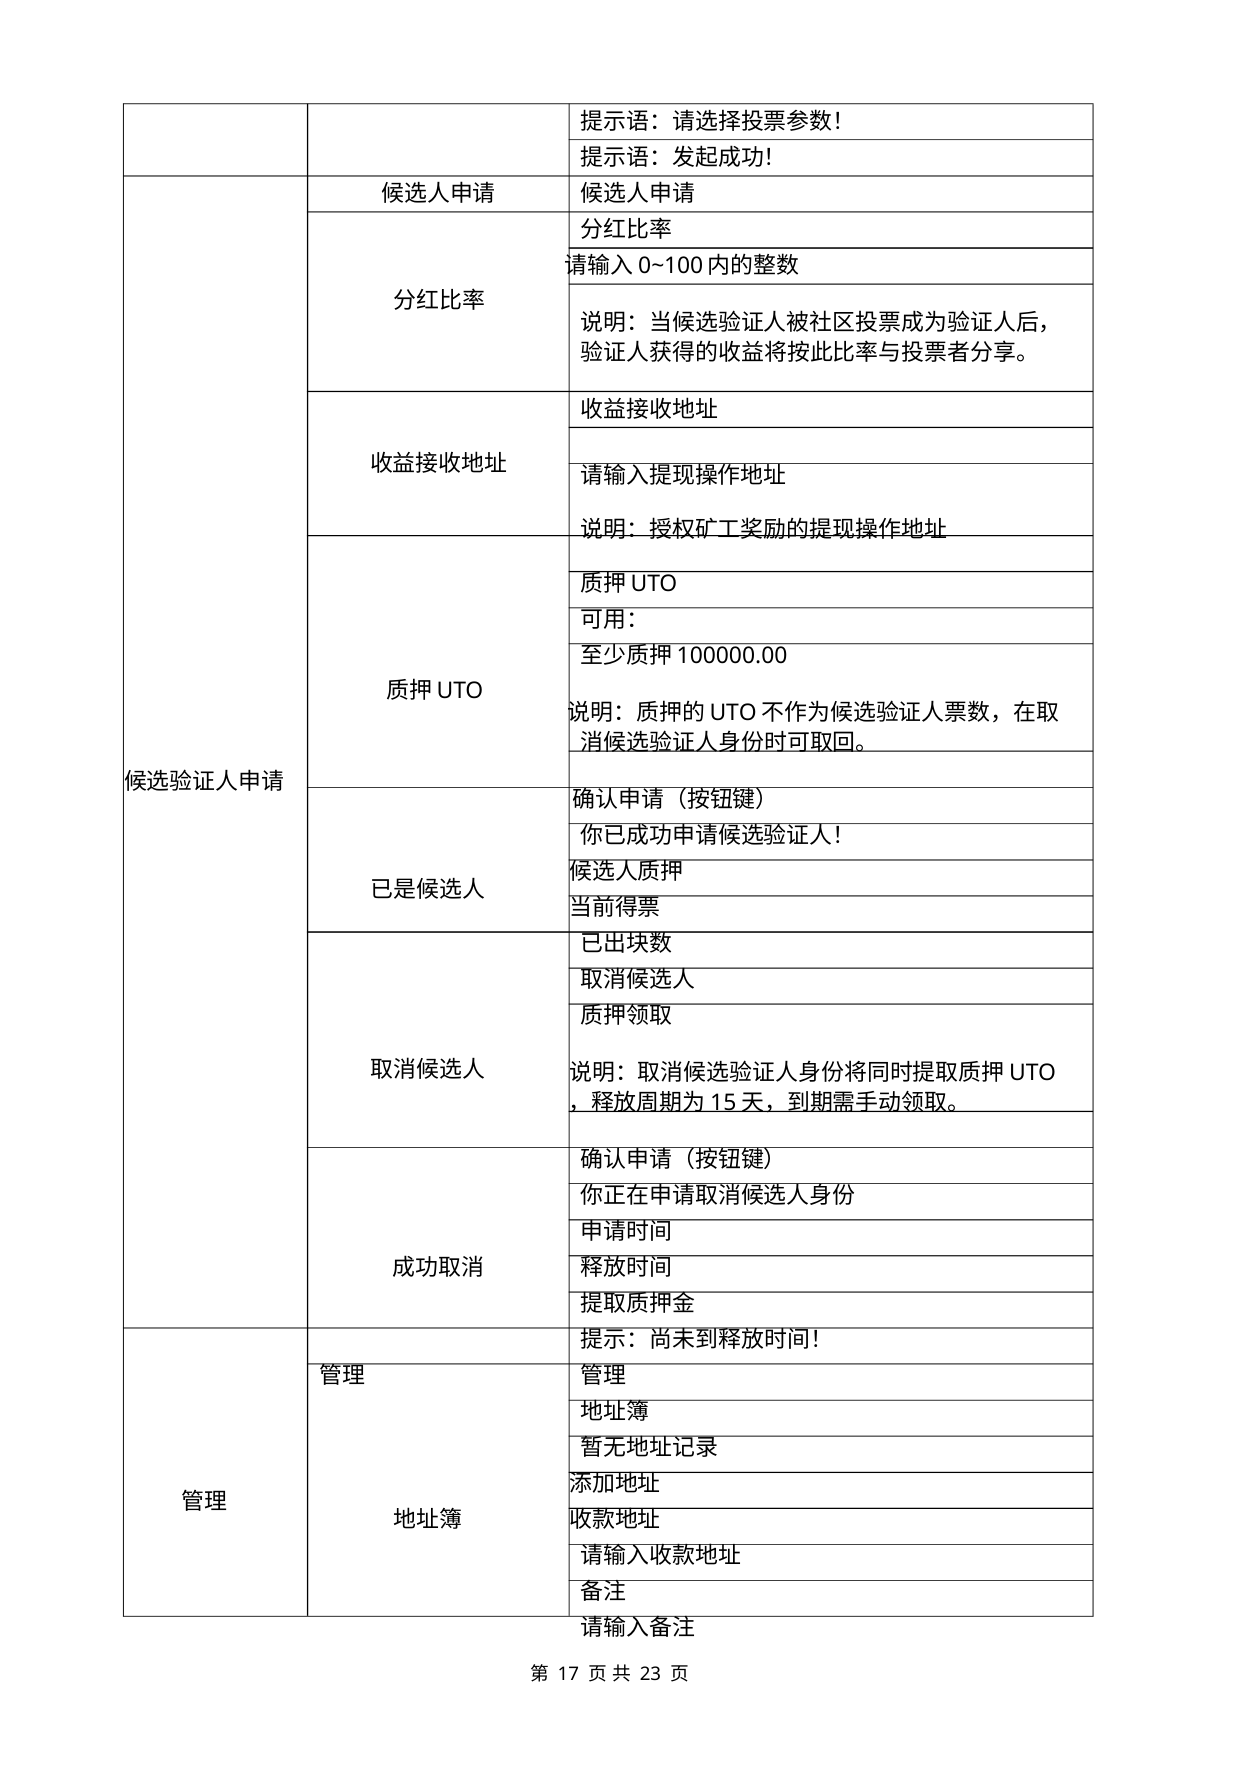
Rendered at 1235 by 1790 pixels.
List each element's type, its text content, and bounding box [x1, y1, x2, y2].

text 请输入备注 [135, 1617, 695, 1640]
picture [122, 102, 1094, 1617]
text 第17页共23页 [135, 1659, 688, 1686]
